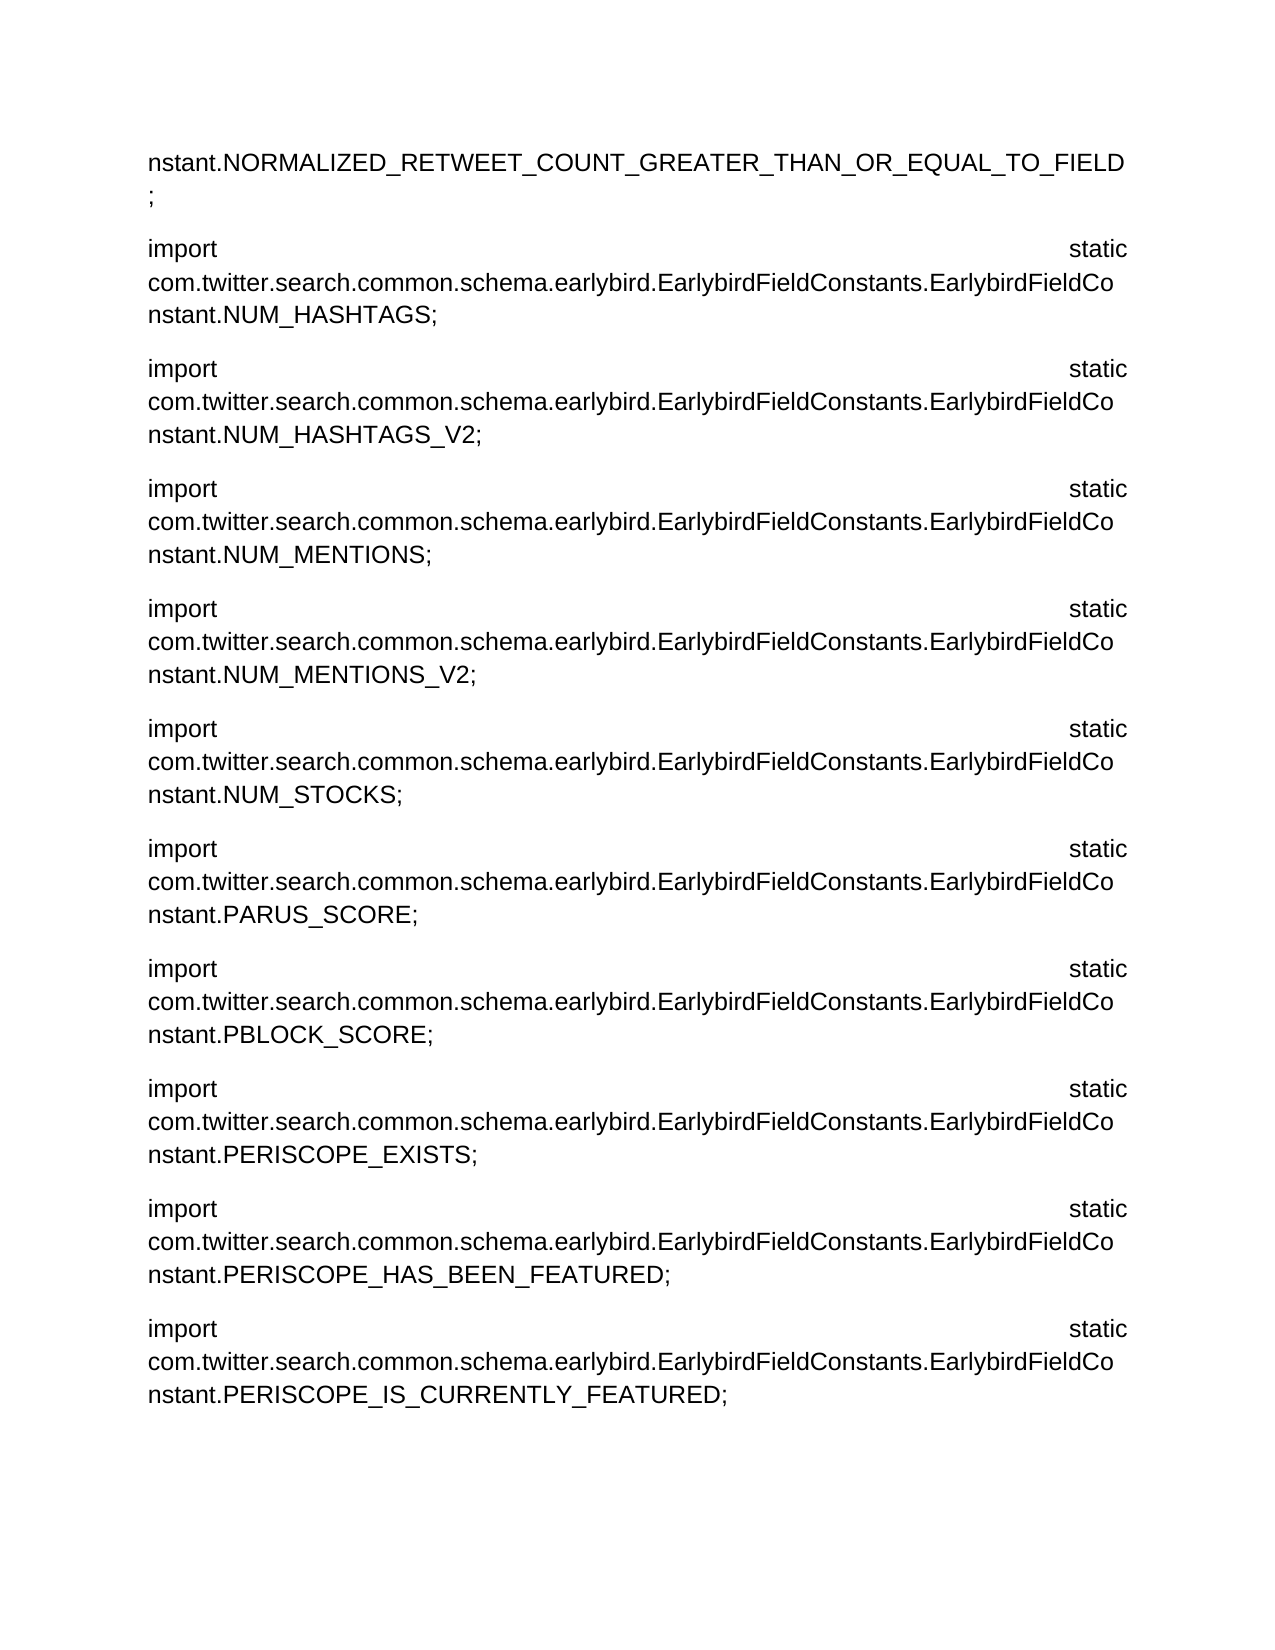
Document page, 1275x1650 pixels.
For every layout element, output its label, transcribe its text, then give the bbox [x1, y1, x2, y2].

text import static com.twitter.search.common.schema.earlybird.EarlybirdFieldConstants.EarlybirdFieldConstant.PERISCOPE_HAS_BEEN_FEATURED; [148, 1194, 1127, 1288]
text import static com.twitter.search.common.schema.earlybird.EarlybirdFieldConstants.EarlybirdFieldConstant.NUM_HASHTAGS; [148, 234, 1127, 329]
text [148, 148, 1127, 209]
text import static com.twitter.search.common.schema.earlybird.EarlybirdFieldConstants.EarlybirdFieldConstant.PBLOCK_SCORE; [148, 954, 1127, 1049]
text import static com.twitter.search.common.schema.earlybird.EarlybirdFieldConstants.EarlybirdFieldConstant.NUM_MENTIONS; [148, 474, 1127, 569]
text import static com.twitter.search.common.schema.earlybird.EarlybirdFieldConstants.EarlybirdFieldConstant.NUM_STOCKS; [148, 714, 1127, 809]
text import static com.twitter.search.common.schema.earlybird.EarlybirdFieldConstants.EarlybirdFieldConstant.PARUS_SCORE; [148, 834, 1127, 929]
text import static com.twitter.search.common.schema.earlybird.EarlybirdFieldConstants.EarlybirdFieldConstant.PERISCOPE_EXISTS; [148, 1074, 1127, 1168]
text import static com.twitter.search.common.schema.earlybird.EarlybirdFieldConstants.EarlybirdFieldConstant.PERISCOPE_IS_CURRENTLY_FEATURED; [148, 1313, 1127, 1408]
text import static com.twitter.search.common.schema.earlybird.EarlybirdFieldConstants.EarlybirdFieldConstant.NUM_HASHTAGS_V2; [148, 354, 1127, 449]
text import static com.twitter.search.common.schema.earlybird.EarlybirdFieldConstants.EarlybirdFieldConstant.NUM_MENTIONS_V2; [148, 594, 1127, 689]
